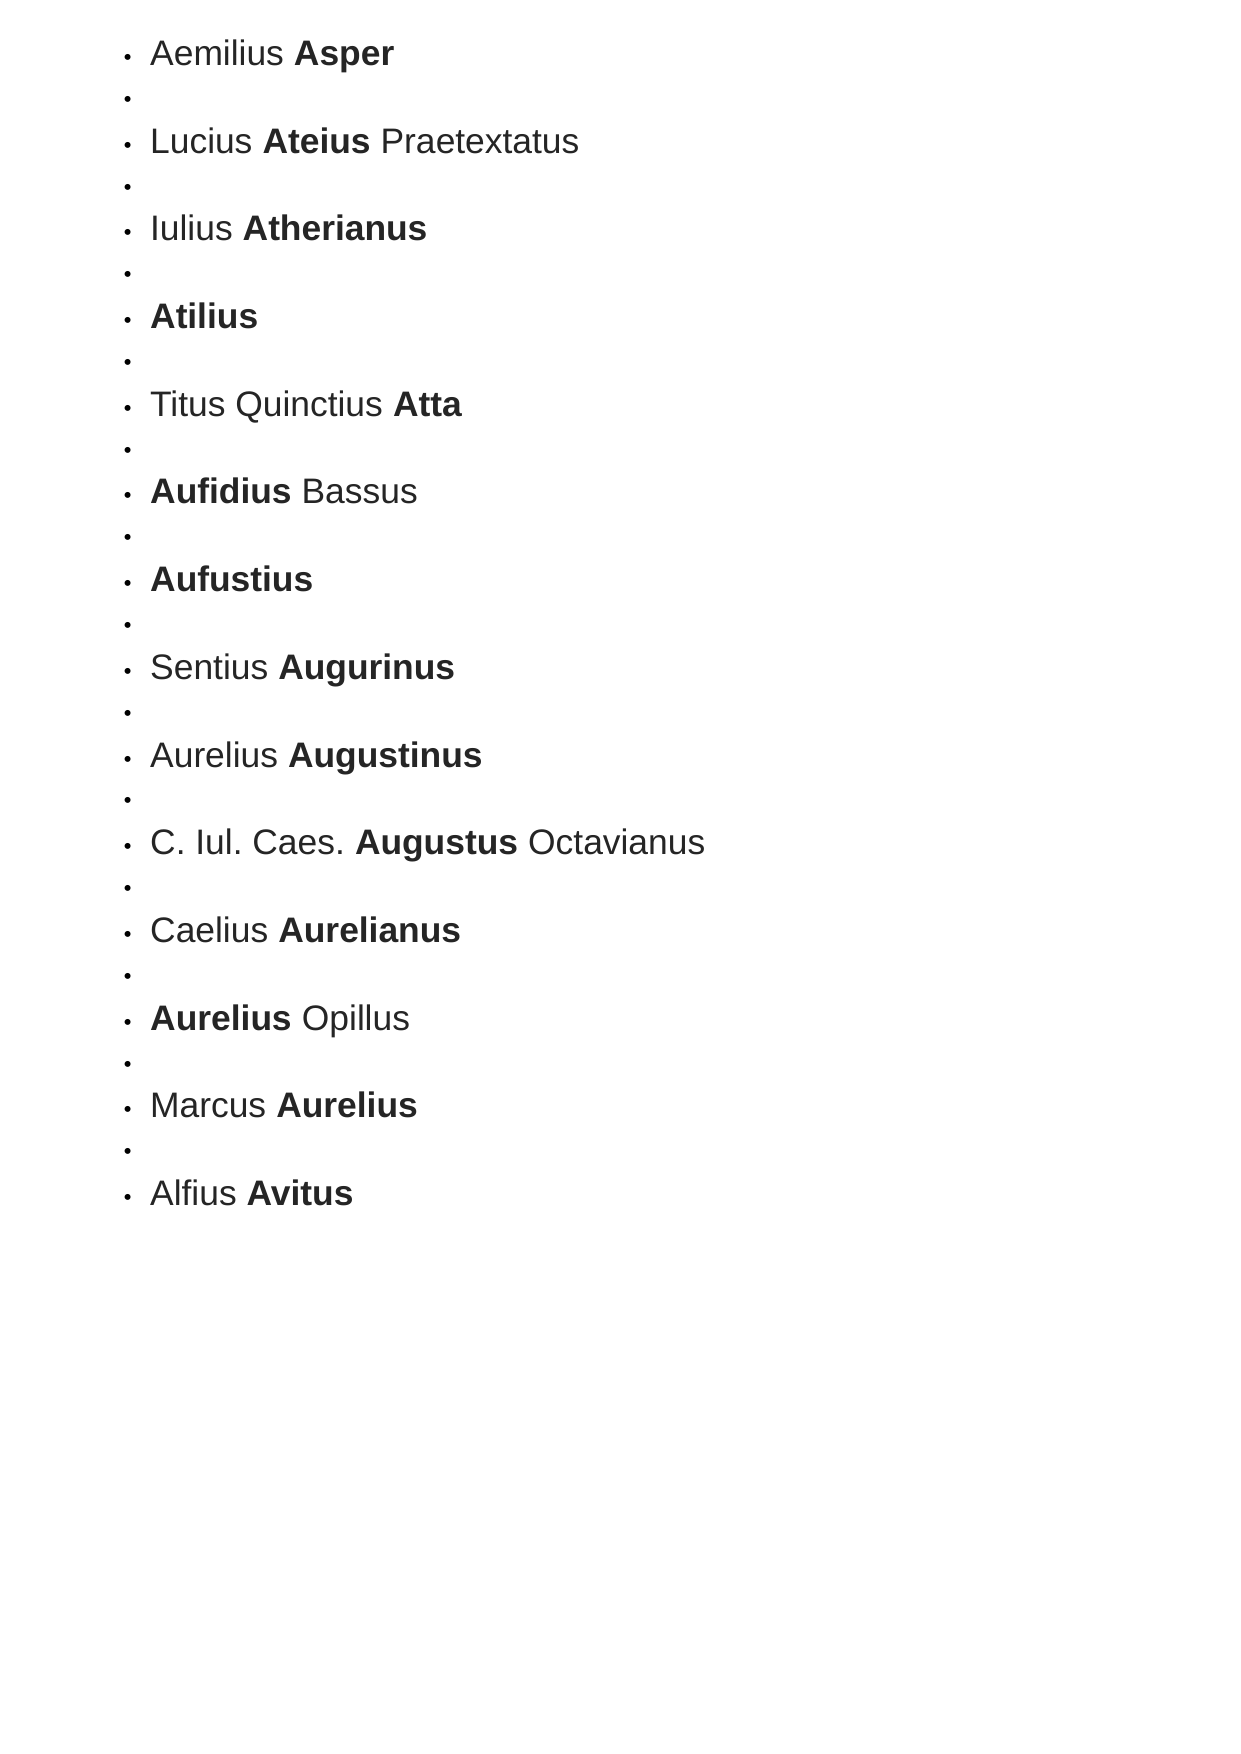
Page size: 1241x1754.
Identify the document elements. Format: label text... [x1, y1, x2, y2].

list Aemilius Asper [123, 32, 1127, 73]
list Lucius Ateius Praetextatus [123, 120, 1127, 161]
list Caelius Aurelianus [123, 909, 1127, 950]
list C. Iul. Caes. Augustus Octavianus [123, 822, 1127, 862]
list Aufidius Bassus [123, 471, 1127, 511]
list Titus Quinctius Atta [123, 383, 1127, 424]
list Iulius Atherianus [123, 208, 1127, 248]
list Marcus Aurelius [123, 1085, 1127, 1125]
list Atilius [123, 295, 1127, 336]
list Sentius Augurinus [123, 646, 1127, 687]
list Aufustius [123, 558, 1127, 599]
list Alfius Avitus [123, 1172, 1127, 1213]
list Aurelius Augustinus [123, 734, 1127, 774]
list Aurelius Opillus [123, 997, 1127, 1038]
